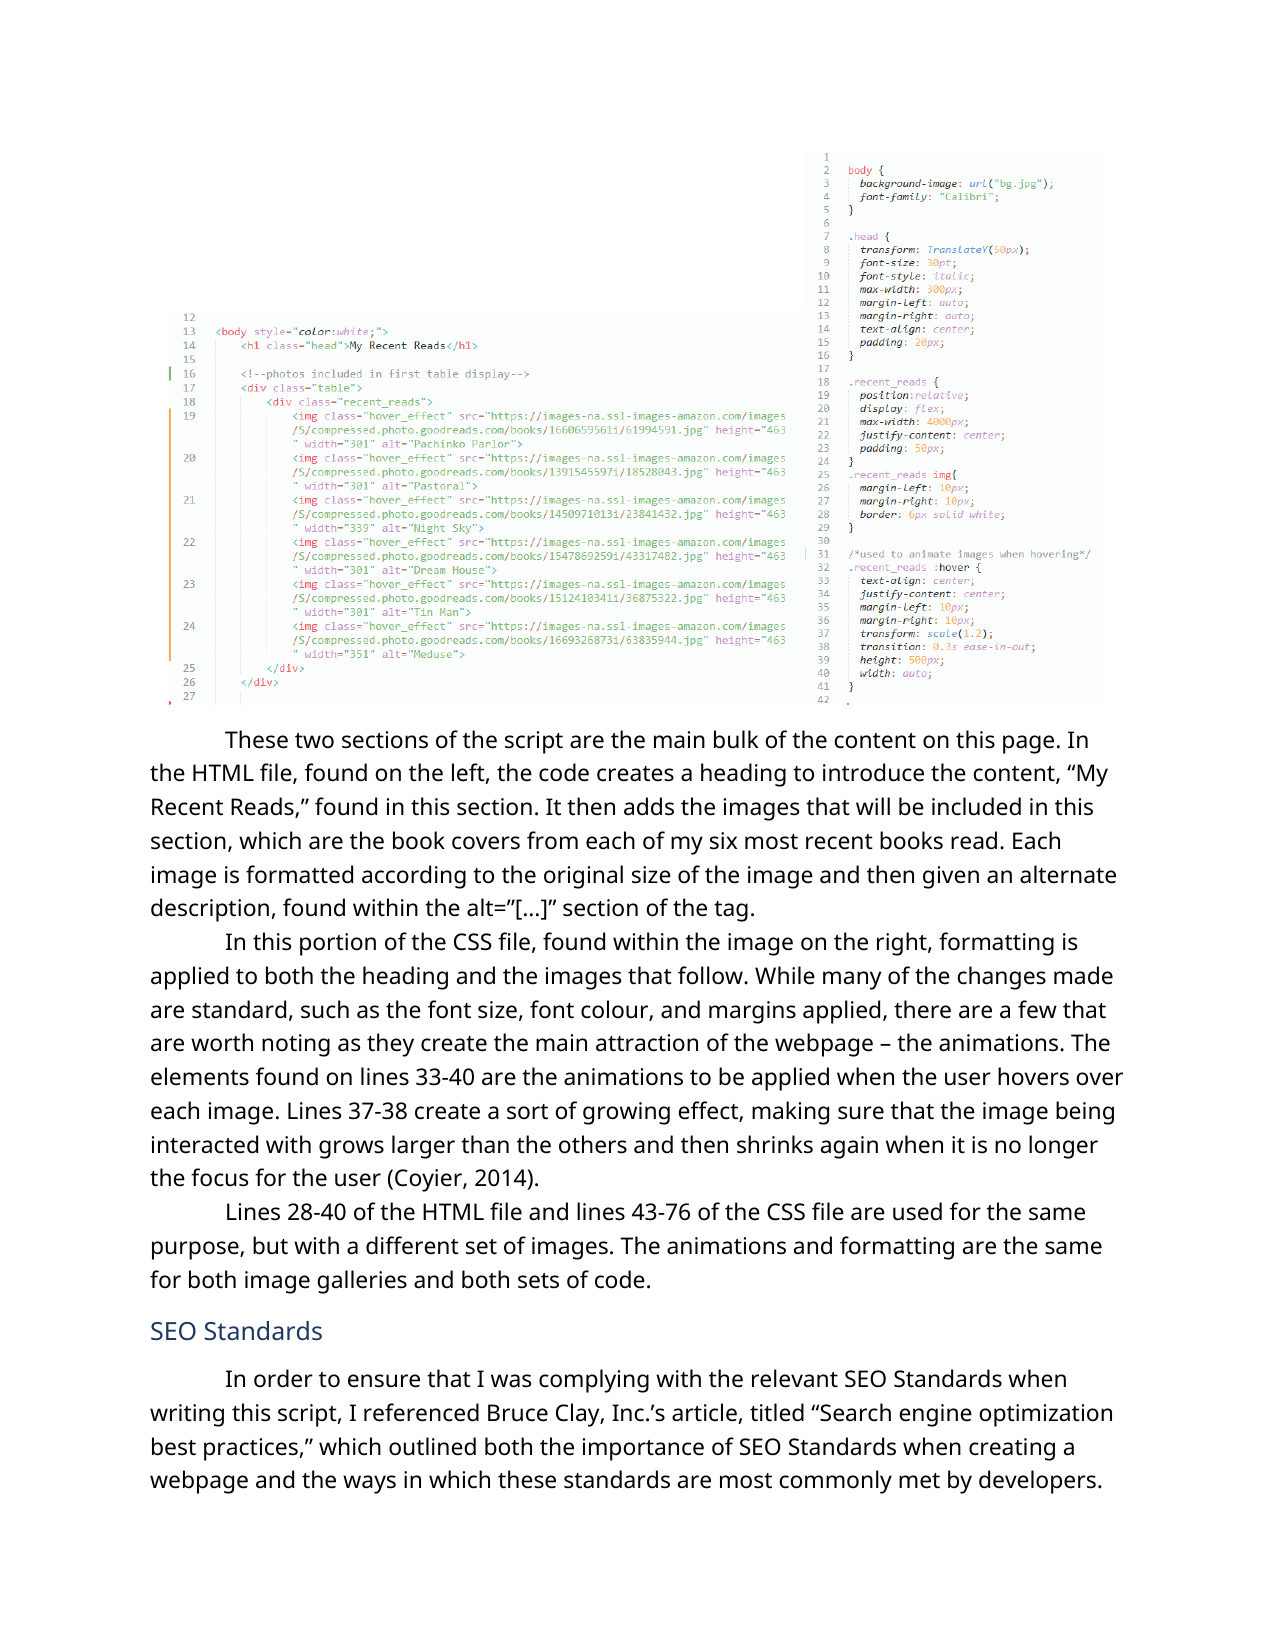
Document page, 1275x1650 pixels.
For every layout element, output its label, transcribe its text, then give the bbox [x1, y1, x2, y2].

picture [168, 150, 1107, 705]
text These two sections of the script are the main bulk of the content on this page. In the HTML file, found on the left, the code creates a heading to introduce the content, “My Recent Reads,” found in this section. It then adds the images that will be included in this section, which are the book covers from each of my six most recent books read. Each image is formatted according to the original size of the image and then given an alternate description, found within the alt=”[…]” section of the tag. [150, 723, 1125, 923]
subtitle SEO Standards [150, 1314, 1125, 1348]
text Lines 28-40 of the HTML file and lines 43-76 of the CSS file are used for the same purpose, but with a different set of images. The animations and formatting are the same for both image galleries and both sets of code. [150, 1196, 1125, 1295]
text In this portion of the CSS file, found within the image on the right, formatting is applied to both the heading and the images that follow. While many of the changes made are standard, such as the font size, font colour, and margins applied, there are a few that are worth noting as they create the main attraction of the webpage – the animations. The elements found on lines 33-40 are the animations to be applied when the user hovers over each image. Lines 37-38 create a sort of growing effect, making sure that the image being interacted with grows larger than the others and then shrinks again when it is no longer the focus for the user (Coyier, 2014). [150, 926, 1125, 1193]
